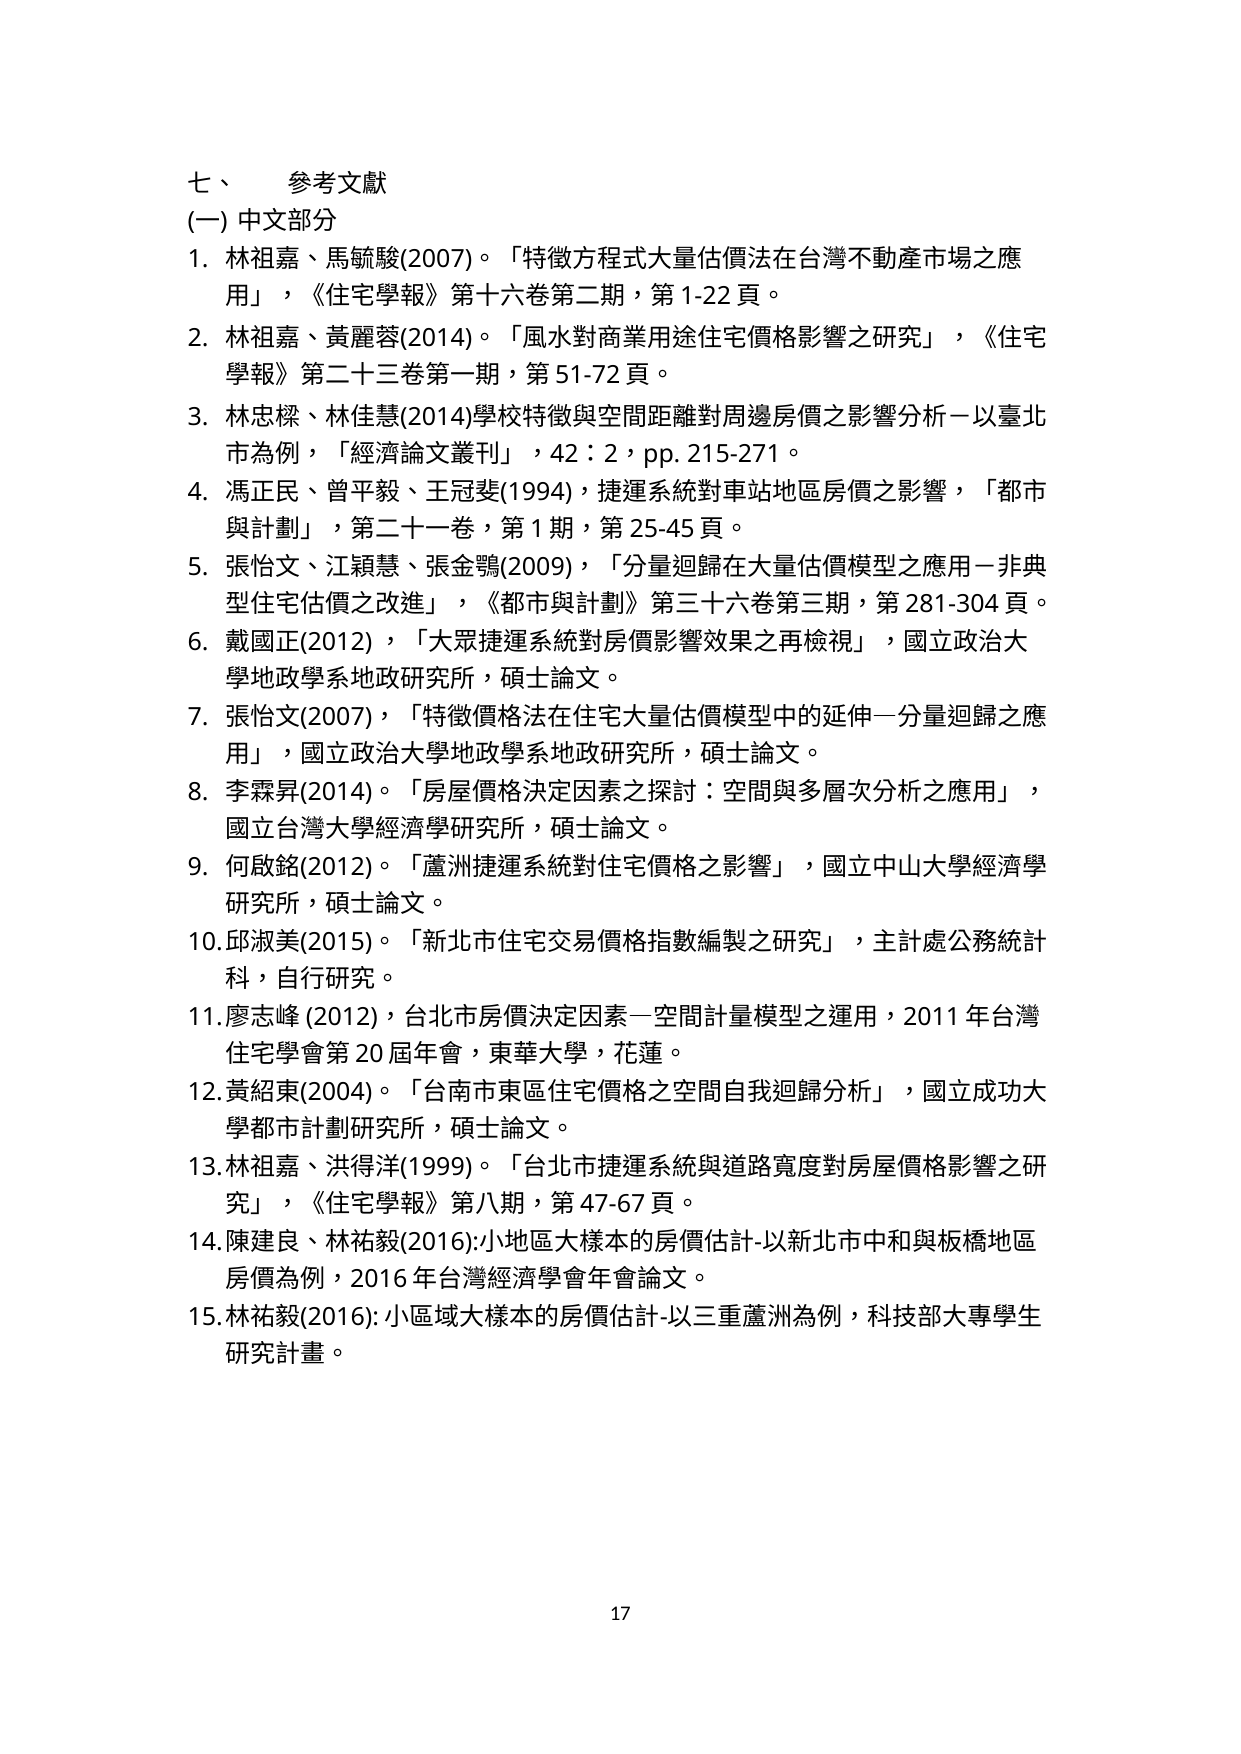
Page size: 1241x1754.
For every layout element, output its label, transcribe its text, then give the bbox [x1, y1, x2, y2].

list 戴國正(2012) ，「大眾捷運系統對房價影響效果之再檢視」，國立政治大學地政學系地政研究所，碩士論文。 [187, 621, 1053, 696]
list 黃紹東(2004)。「台南市東區住宅價格之空間自我迴歸分析」，國立成功大學都市計劃研究所，碩士論文。 [187, 1071, 1053, 1146]
list 邱淑美(2015)。「新北市住宅交易價格指數編製之研究」，主計處公務統計科，自行研究。 [187, 921, 1053, 996]
list 馮正民、曾平毅、王冠斐(1994)，捷運系統對車站地區房價之影響，「都市與計劃」，第二十一卷，第1期，第25-45頁。 [187, 471, 1053, 546]
list 參考文獻 [187, 162, 1053, 200]
list 廖志峰 (2012)，台北市房價決定因素—空間計量模型之運用，2011年台灣住宅學會第20屆年會，東華大學，花蓮。 [187, 996, 1053, 1071]
list 林祐毅(2016): 小區域大樣本的房價估計-以三重蘆洲為例，科技部大專學生研究計畫。 [187, 1296, 1053, 1371]
list 何啟銘(2012)。「蘆洲捷運系統對住宅價格之影響」，國立中山大學經濟學研究所，碩士論文。 [187, 846, 1053, 921]
list 李霖昇(2014)。「房屋價格決定因素之探討：空間與多層次分析之應用」，國立台灣大學經濟學研究所，碩士論文。 [187, 771, 1053, 846]
list 張怡文、江穎慧、張金鶚(2009)，「分量迴歸在大量估價模型之應用－非典型住宅估價之改進」，《都市與計劃》第三十六卷第三期，第281-304頁。 [187, 546, 1053, 621]
list 林祖嘉、洪得洋(1999)。「台北市捷運系統與道路寬度對房屋價格影響之研究」，《住宅學報》第八期，第47-67頁。 [187, 1146, 1053, 1221]
list 張怡文(2007)，「特徵價格法在住宅大量估價模型中的延伸—分量迴歸之應用」，國立政治大學地政學系地政研究所，碩士論文。 [187, 696, 1053, 771]
list 中文部分 [187, 200, 1053, 237]
list 陳建良、林祐毅(2016):小地區大樣本的房價估計-以新北市中和與板橋地區房價為例，2016年台灣經濟學會年會論文。 [187, 1221, 1053, 1296]
list 林祖嘉、馬毓駿(2007)。「特徵方程式大量估價法在台灣不動產市場之應用」，《住宅學報》第十六卷第二期，第1-22頁。 [187, 237, 1053, 312]
list 林忠樑、林佳慧(2014)學校特徵與空間距離對周邊房價之影響分析－以臺北市為例，「經濟論文叢刊」，42：2，pp. 215-271。 [187, 396, 1053, 471]
list 林祖嘉、黃麗蓉(2014)。「風水對商業用途住宅價格影響之研究」，《住宅學報》第二十三卷第一期，第51-72頁。 [187, 317, 1053, 392]
